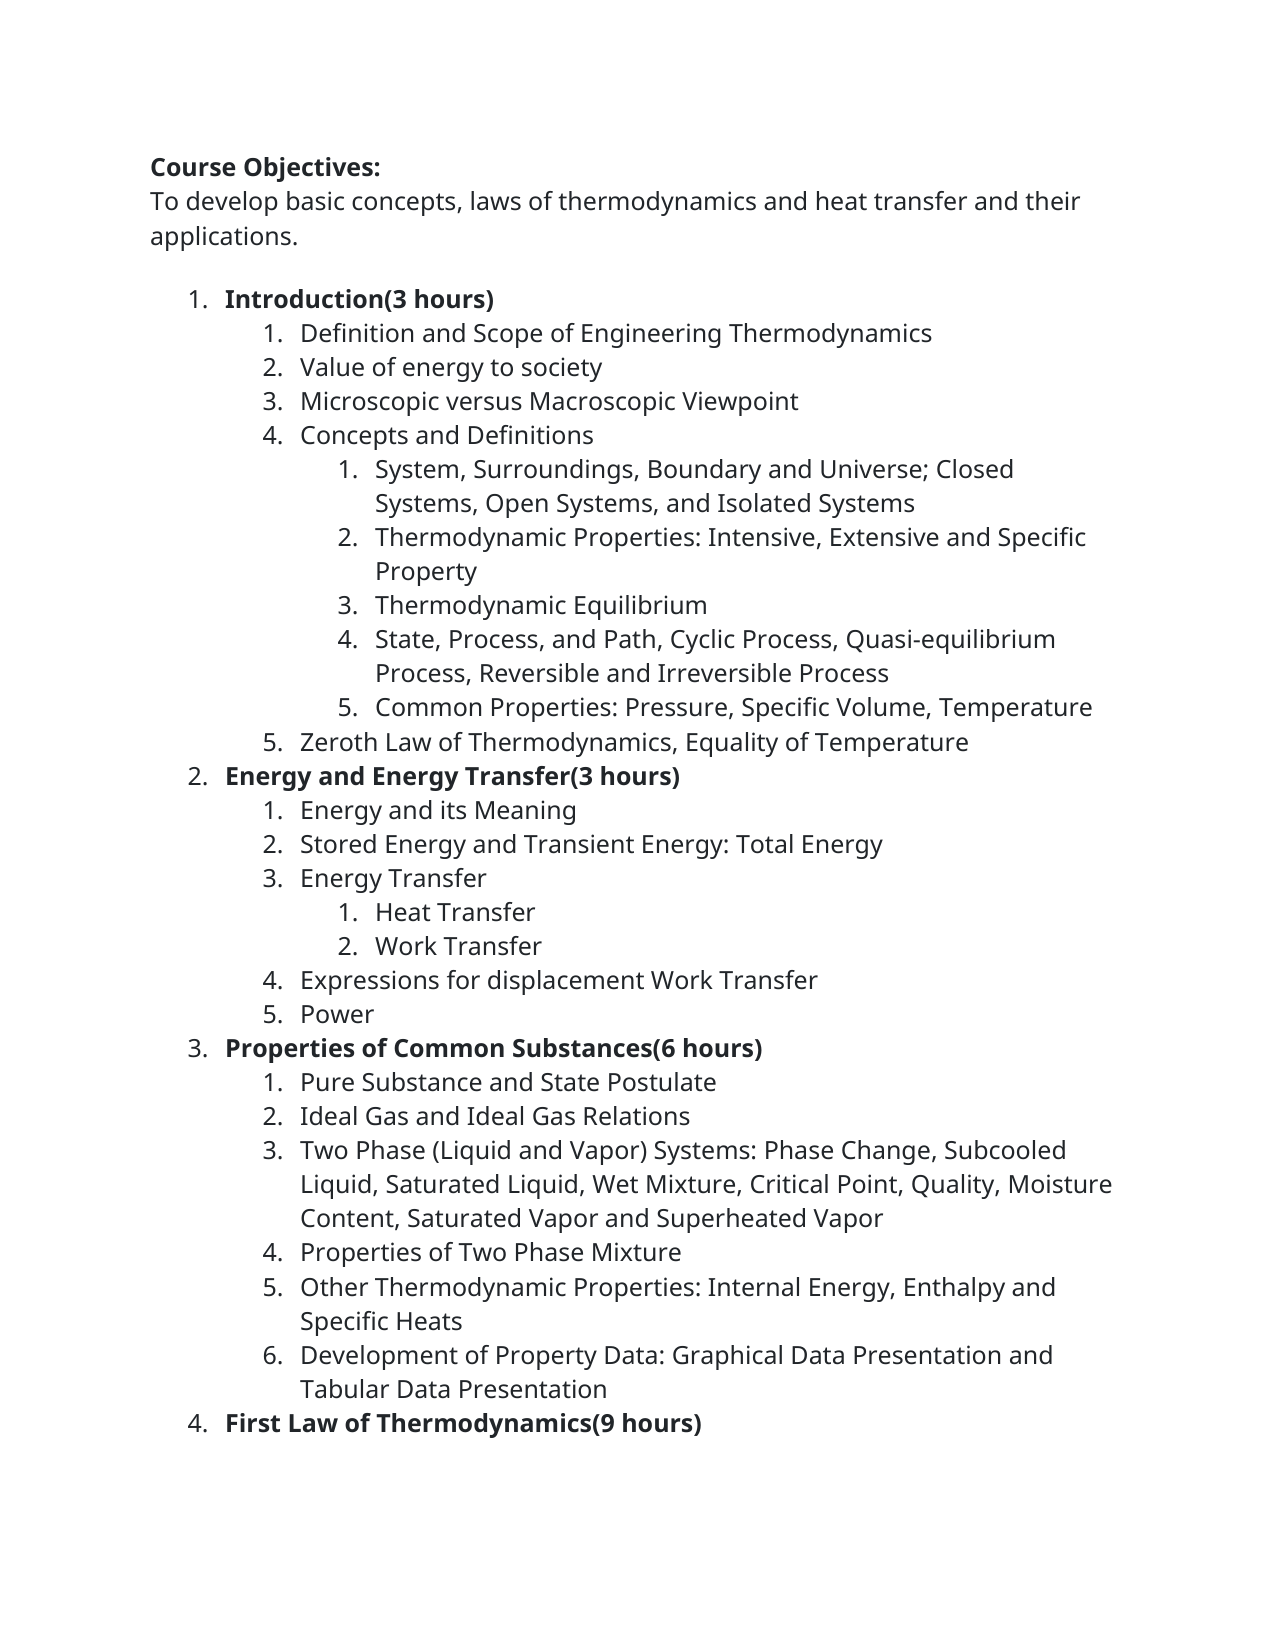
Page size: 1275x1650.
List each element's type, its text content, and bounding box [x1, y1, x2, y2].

list Other Thermodynamic Properties: Internal Energy, Enthalpy and Specific Heats [262, 1269, 1125, 1337]
list System, Surroundings, Boundary and Universe; Closed Systems, Open Systems, and Isolated Systems [337, 452, 1125, 520]
list Heat Transfer [337, 894, 1125, 928]
list Concepts and Definitions [262, 418, 1125, 452]
list Introduction(3 hours) [187, 281, 1125, 315]
list Properties of Two Phase Mixture [262, 1235, 1125, 1269]
list Value of energy to society [262, 349, 1125, 383]
list Work Transfer [337, 928, 1125, 963]
list Common Properties: Pressure, Specific Volume, Temperature [337, 690, 1125, 724]
list Thermodynamic Equilibrium [337, 588, 1125, 622]
list Energy and its Meaning [262, 792, 1125, 826]
list Properties of Common Substances(6 hours) [187, 1031, 1125, 1065]
list State, Process, and Path, Cyclic Process, Quasi-equilibrium Process, Reversible and Irreversible Process [337, 622, 1125, 690]
list Expressions for displacement Work Transfer [262, 963, 1125, 997]
list Zeroth Law of Thermodynamics, Equality of Temperature [262, 724, 1125, 758]
list Power [262, 997, 1125, 1031]
list Ideal Gas and Ideal Gas Relations [262, 1099, 1125, 1133]
list Two Phase (Liquid and Vapor) Systems: Phase Change, Subcooled Liquid, Saturated Liquid, Wet Mixture, Critical Point, Quality, Moisture Content, Saturated Vapor and Superheated Vapor [262, 1133, 1125, 1235]
list Development of Property Data: Graphical Data Presentation and Tabular Data Presentation [262, 1337, 1125, 1405]
list Thermodynamic Properties: Intensive, Extensive and Specific Property [337, 520, 1125, 588]
text Course Objectives: To develop basic concepts, laws of thermodynamics and heat transfer and their applications. [150, 150, 1125, 252]
list First Law of Thermodynamics(9 hours) [187, 1405, 1125, 1439]
list Energy Transfer [262, 860, 1125, 894]
list Microscopic versus Macroscopic Viewpoint [262, 383, 1125, 418]
list Definition and Scope of Engineering Thermodynamics [262, 315, 1125, 349]
list Energy and Energy Transfer(3 hours) [187, 758, 1125, 792]
list Pure Substance and State Postulate [262, 1065, 1125, 1099]
list Stored Energy and Transient Energy: Total Energy [262, 826, 1125, 860]
